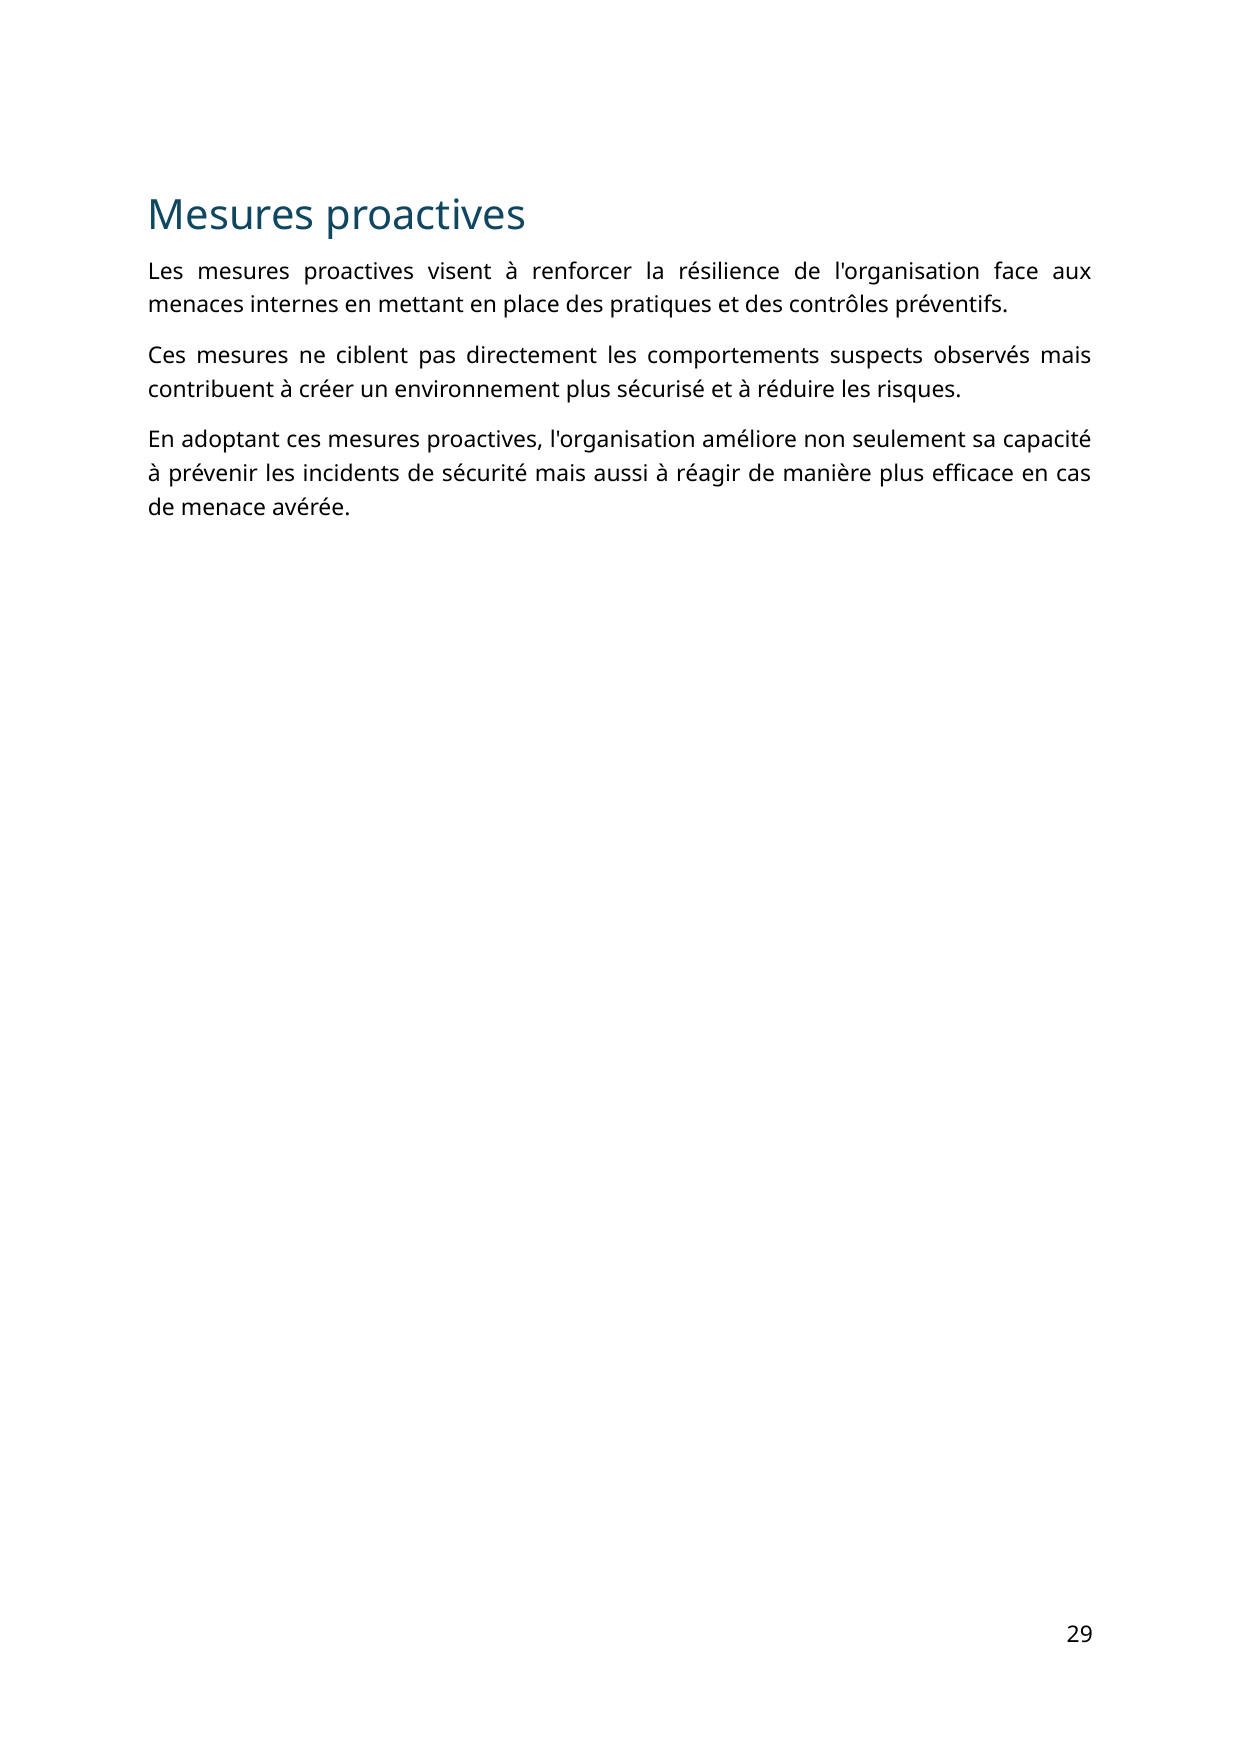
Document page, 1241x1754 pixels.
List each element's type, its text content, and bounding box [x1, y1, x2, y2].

text Ces mesures ne ciblent pas directement les comportements suspects observés mais contribuent à créer un environnement plus sécurisé et à réduire les risques. [148, 339, 1093, 404]
subtitle Mesures proactives [148, 185, 1093, 242]
text En adoptant ces mesures proactives, l'organisation améliore non seulement sa capacité à prévenir les incidents de sécurité mais aussi à réagir de manière plus efficace en cas de menace avérée. [148, 423, 1093, 522]
text Les mesures proactives visent à renforcer la résilience de l'organisation face aux menaces internes en mettant en place des pratiques et des contrôles préventifs. [148, 255, 1093, 320]
